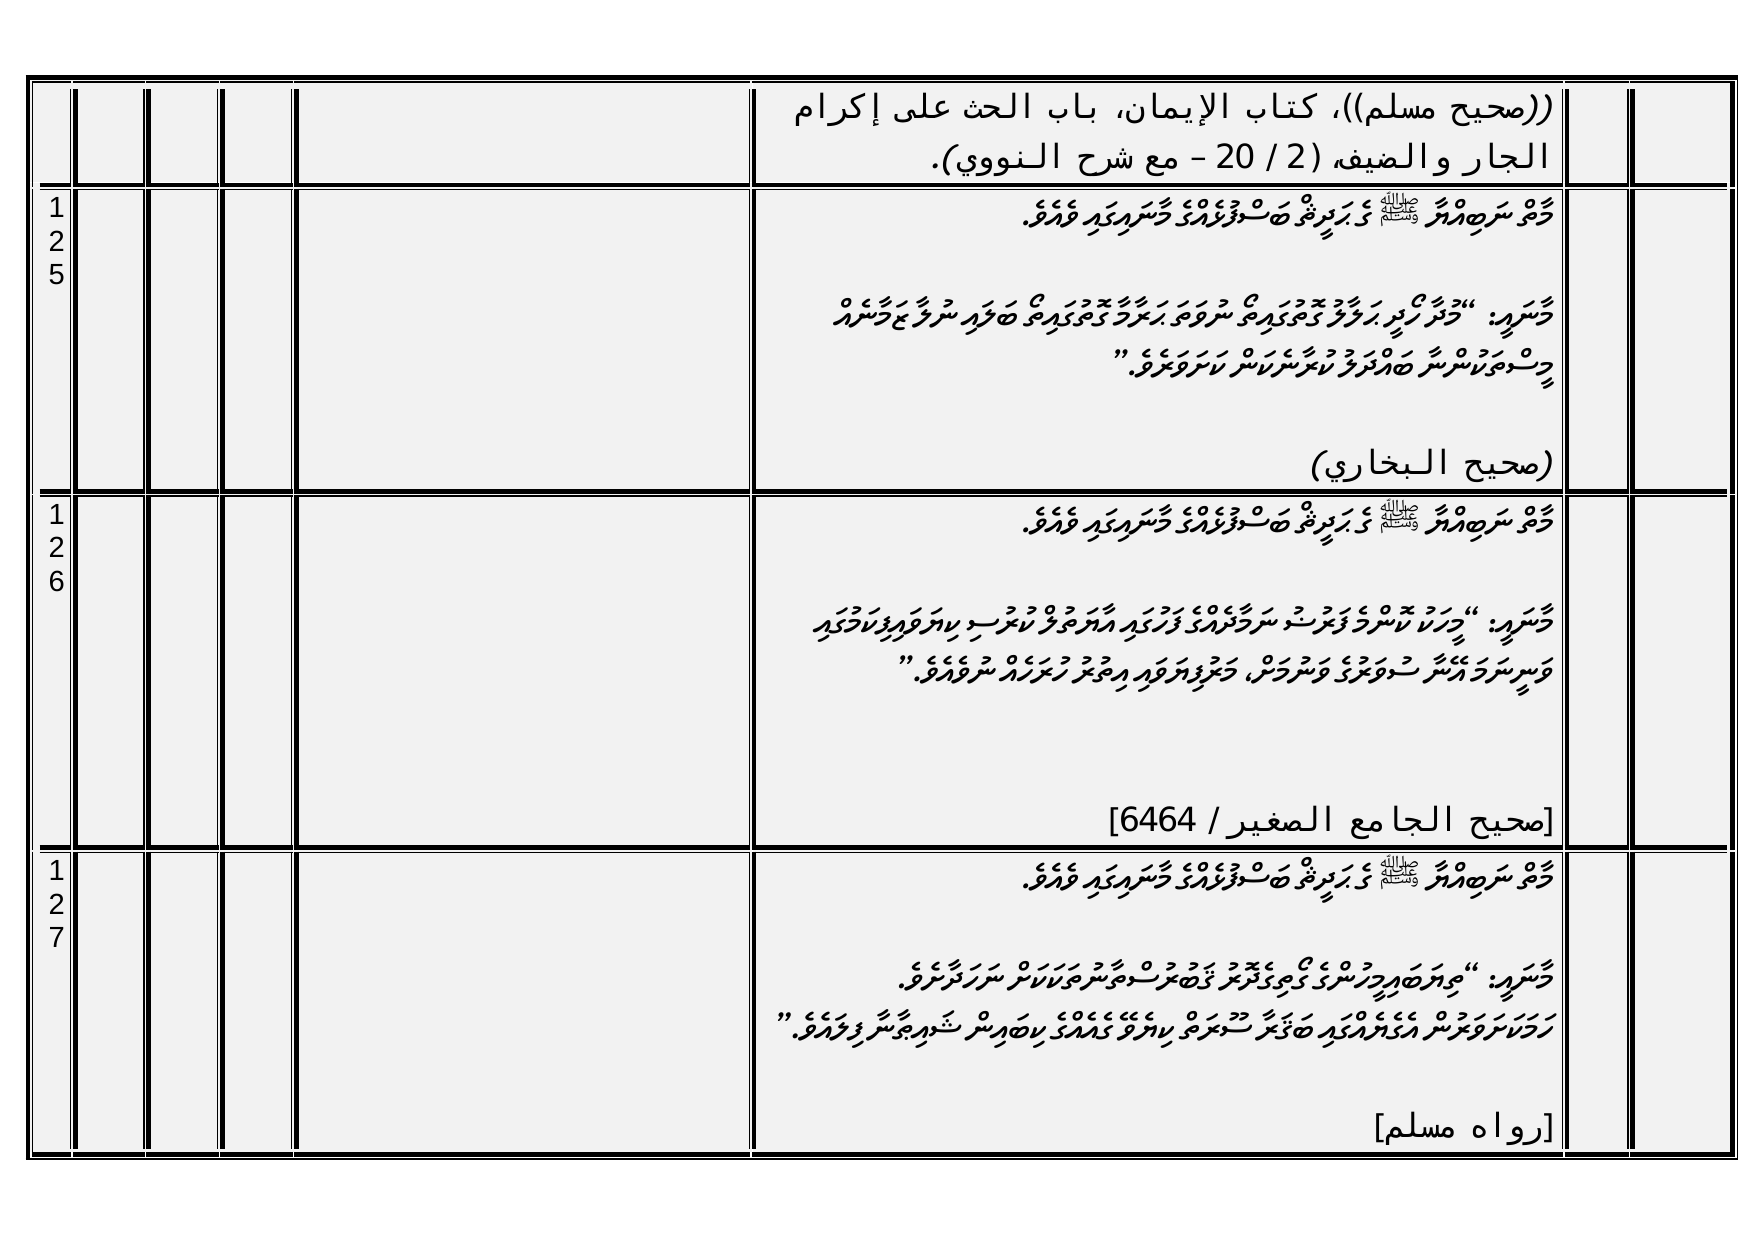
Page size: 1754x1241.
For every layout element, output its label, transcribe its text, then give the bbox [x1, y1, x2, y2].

table_cell [30, 183, 74, 489]
table_cell [1631, 845, 1734, 1152]
table_cell [147, 845, 221, 1152]
table_cell [151, 497, 217, 845]
table_cell [299, 190, 749, 489]
table_cell މާތް ނަބިއްޔާ ﷺ ގެ ޙަދީޘް ބަސްފުޅެއްގެ މާނައިގައި ވެއެވެ. މާނައީ: “މުދާ ހޯދީ ޙަލާލު ގޮތުގައިތޯ ނުވަތަ ޙަރާމާ ގޮތުގައިތޯ ބަލައި ނުލާ ޒަމާނެއް މީސްތަކުންނާ ބައްދަލު ކުރާނެކަން ކަށަވަރެވެ.” (صحيح البخاري) [756, 190, 1562, 489]
table_cell [1631, 183, 1734, 489]
table_cell [147, 80, 221, 182]
table_cell [299, 497, 749, 845]
table_cell [74, 80, 147, 182]
table_cell [1565, 845, 1631, 1152]
table_cell [1631, 489, 1734, 845]
table_cell [225, 497, 291, 845]
table_cell މާތް ނަބިއްޔާ ﷺ ގެ ޙަދީޘް ބަސްފުޅެއްގެ މާނައިގައި ވެއެވެ. މާނައީ: “މީހަކު ކޮންމެ ފަރުޟު ނަމާދެއްގެ ފަހުގައި އާޔަތުލް ކުރުސި ކިޔަވައިފިކަމުގައި ވަނީނަމަ އޭނާ ސުވަރުގެ ވަނުމަށް، މަރުފިޔަވައި އިތުރު ހުރަހެއް ނުވެއެވެ.” [صحيح الجامع الصغير / 6464] [756, 497, 1562, 845]
table_cell [78, 190, 143, 489]
table_cell [221, 80, 295, 182]
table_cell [753, 80, 1565, 182]
table_cell [295, 845, 752, 1152]
table_cell މާތް ނަބިއްޔާ ﷺ ގެ ޙަދީޘް ބަސްފުޅެއްގެ މާނައިގައި ވެއެވެ. މާނައީ: “ތިޔަބައިމީހުންގެ ގޯތިގެދޮރު ޤަބުރުސްތާނުތަކަކަށް ނަހަދާށެވެ. ހަމަކަށަވަރުން އެގެޔެއްގައި ބަޤަރާ ސޫރަތް ކިޔެވޭ ގެއެއްގެ ކިބައިން ޝައިޠާނާ ފިލައެވެ.” [رواه مسلم] [753, 845, 1565, 1152]
table_cell [295, 80, 752, 182]
table_cell [1631, 83, 1730, 182]
table_cell [1569, 497, 1627, 845]
table_cell [151, 190, 217, 489]
table_cell [30, 845, 74, 1152]
table_cell [74, 845, 147, 1152]
table_cell [1565, 80, 1631, 182]
table_cell [225, 190, 291, 489]
table_cell [78, 497, 143, 845]
table_cell [221, 845, 295, 1152]
table_cell [30, 80, 74, 182]
table_cell [30, 489, 74, 845]
table_cell [1569, 190, 1627, 489]
